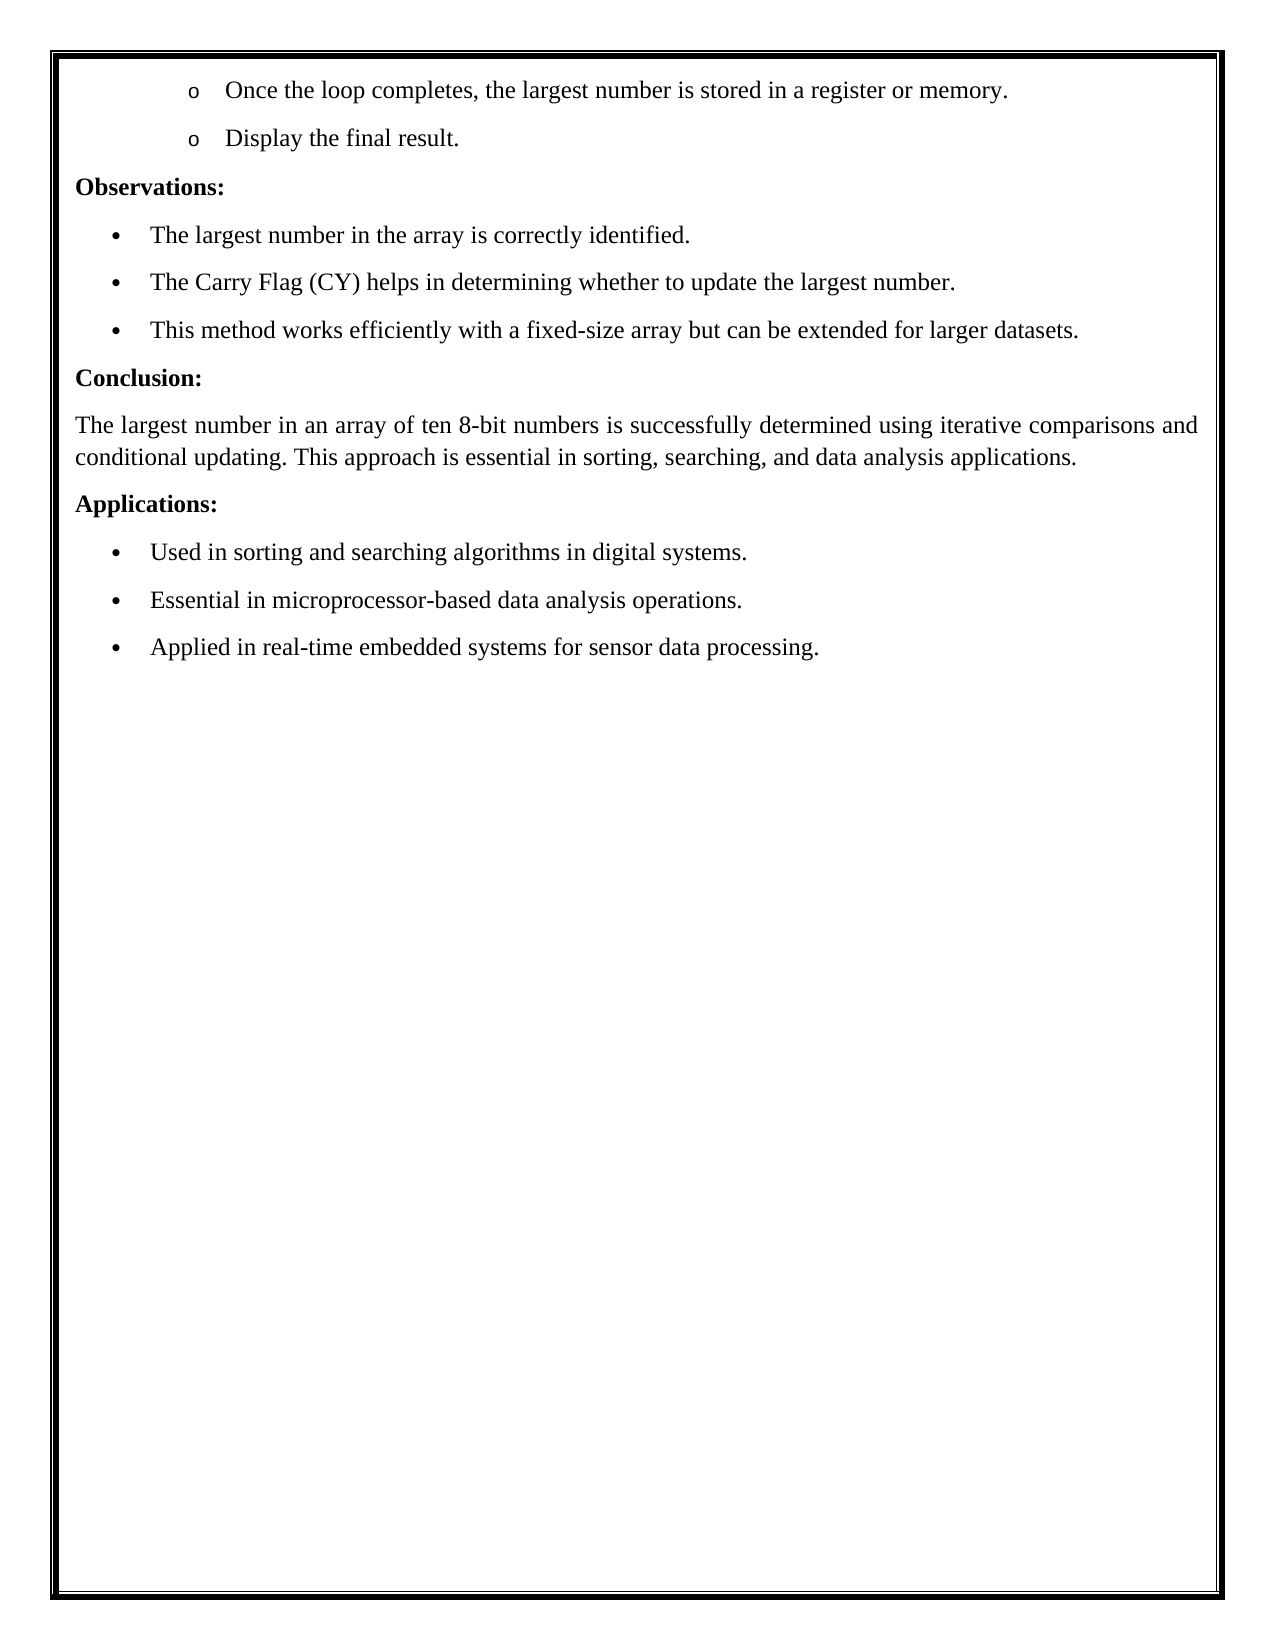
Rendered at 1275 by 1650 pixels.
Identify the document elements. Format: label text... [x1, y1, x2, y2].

list Used in sorting and searching algorithms in digital systems. [112, 537, 1200, 566]
text Observations: [75, 172, 1200, 201]
list Display the final result. [187, 123, 1200, 153]
text Applications: [75, 489, 1200, 518]
list Essential in microprocessor-based data analysis operations. [112, 585, 1200, 613]
list The Carry Flag (CY) helps in determining whether to update the largest number. [112, 267, 1200, 296]
text The largest number in an array of ten 8-bit numbers is successfully determined using iterative comparisons and conditional updating. This approach is essential in sorting, searching, and data analysis applications. [75, 411, 1200, 470]
list The largest number in the array is correctly identified. [112, 220, 1200, 248]
text Conclusion: [75, 363, 1200, 392]
list Once the loop completes, the largest number is stored in a register or memory. [187, 75, 1200, 104]
list Applied in real-time embedded systems for sensor data processing. [112, 632, 1200, 661]
list This method works efficiently with a fixed-size array but can be extended for larger datasets. [112, 315, 1200, 344]
